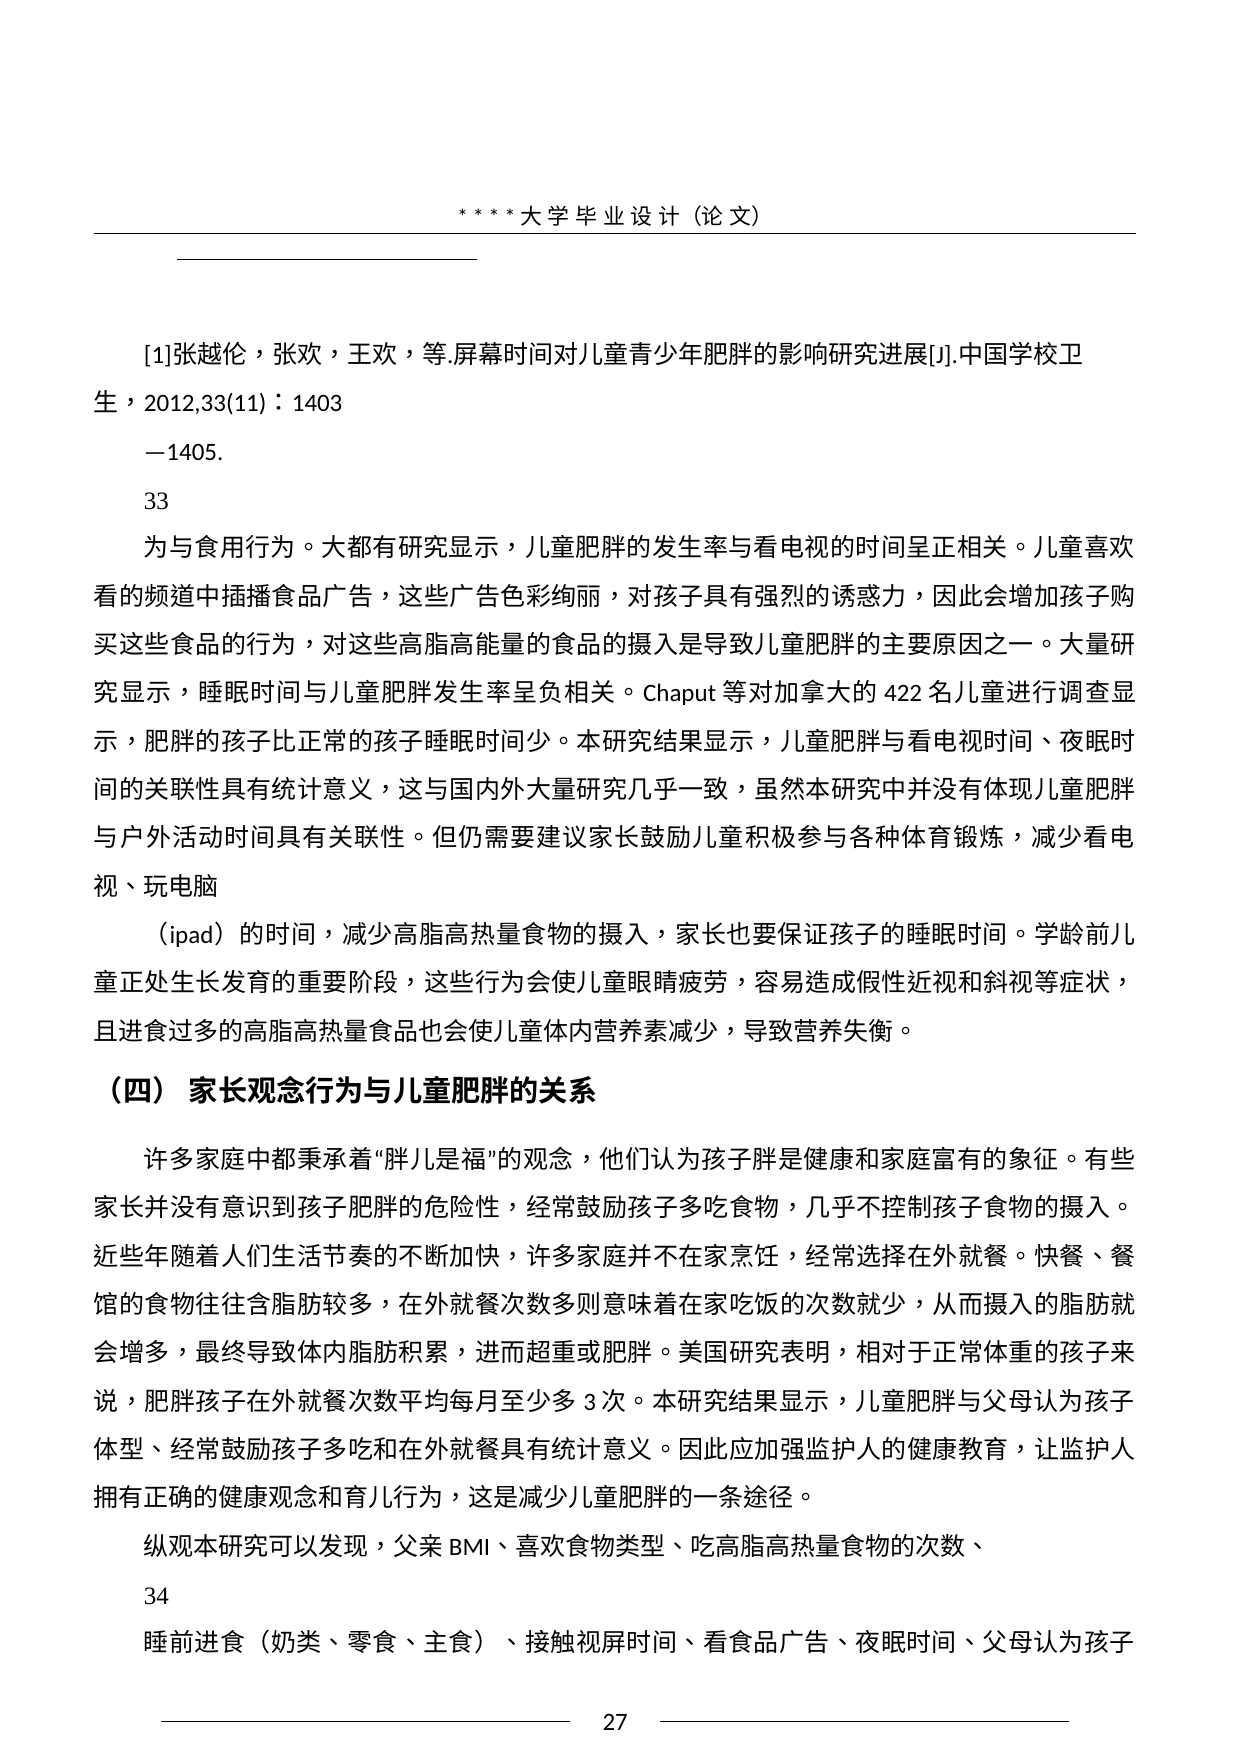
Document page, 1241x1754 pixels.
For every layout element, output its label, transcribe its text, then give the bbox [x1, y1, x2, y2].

text 33 [94, 466, 1136, 515]
text （ipad）的时间，减少高脂高热量食物的摄入，家长也要保证孩子的睡眠时间。学龄前儿童正处生长发育的重要阶段，这些行为会使儿童眼睛疲劳，容易造成假性近视和斜视等症状，且进食过多的高脂高热量食品也会使儿童体内营养素减少，导致营养失衡。 [94, 901, 1136, 1046]
text [1]张越伦，张欢，王欢，等.屏幕时间对儿童青少年肥胖的影响研究进展[J].中国学校卫生，2012,33(11)：1403 [94, 321, 1136, 418]
text 纵观本研究可以发现，父亲BMI、喜欢食物类型、吃高脂高热量食物的次数、 [94, 1513, 1136, 1561]
subtitle （四） 家长观念行为与儿童肥胖的关系 [94, 1071, 1136, 1110]
text —1405. [94, 418, 1136, 466]
text 许多家庭中都秉承着“胖儿是福”的观念，他们认为孩子胖是健康和家庭富有的象征。有些家长并没有意识到孩子肥胖的危险性，经常鼓励孩子多吃食物，几乎不控制孩子食物的摄入。近些年随着人们生活节奏的不断加快，许多家庭并不在家烹饪，经常选择在外就餐。快餐、餐馆的食物往往含脂肪较多，在外就餐次数多则意味着在家吃饭的次数就少，从而摄入的脂肪就会增多，最终导致体内脂肪积累，进而超重或肥胖。美国研究表明，相对于正常体重的孩子来说，肥胖孩子在外就餐次数平均每月至少多3次。本研究结果显示，儿童肥胖与父母认为孩子体型、经常鼓励孩子多吃和在外就餐具有统计意义。因此应加强监护人的健康教育，让监护人拥有正确的健康观念和育儿行为，这是减少儿童肥胖的一条途径。 [94, 1126, 1136, 1513]
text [94, 1610, 1136, 1658]
text 为与食用行为。大都有研究显示，儿童肥胖的发生率与看电视的时间呈正相关。儿童喜欢看的频道中插播食品广告，这些广告色彩绚丽，对孩子具有强烈的诱惑力，因此会增加孩子购买这些食品的行为，对这些高脂高能量的食品的摄入是导致儿童肥胖的主要原因之一。大量研究显示，睡眠时间与儿童肥胖发生率呈负相关。Chaput等对加拿大的422名儿童进行调查显示，肥胖的孩子比正常的孩子睡眠时间少。本研究结果显示，儿童肥胖与看电视时间、夜眠时间的关联性具有统计意义，这与国内外大量研究几乎一致，虽然本研究中并没有体现儿童肥胖与户外活动时间具有关联性。但仍需要建议家长鼓励儿童积极参与各种体育锻炼，减少看电视、玩电脑 [94, 515, 1136, 901]
text 34 [94, 1561, 1136, 1610]
